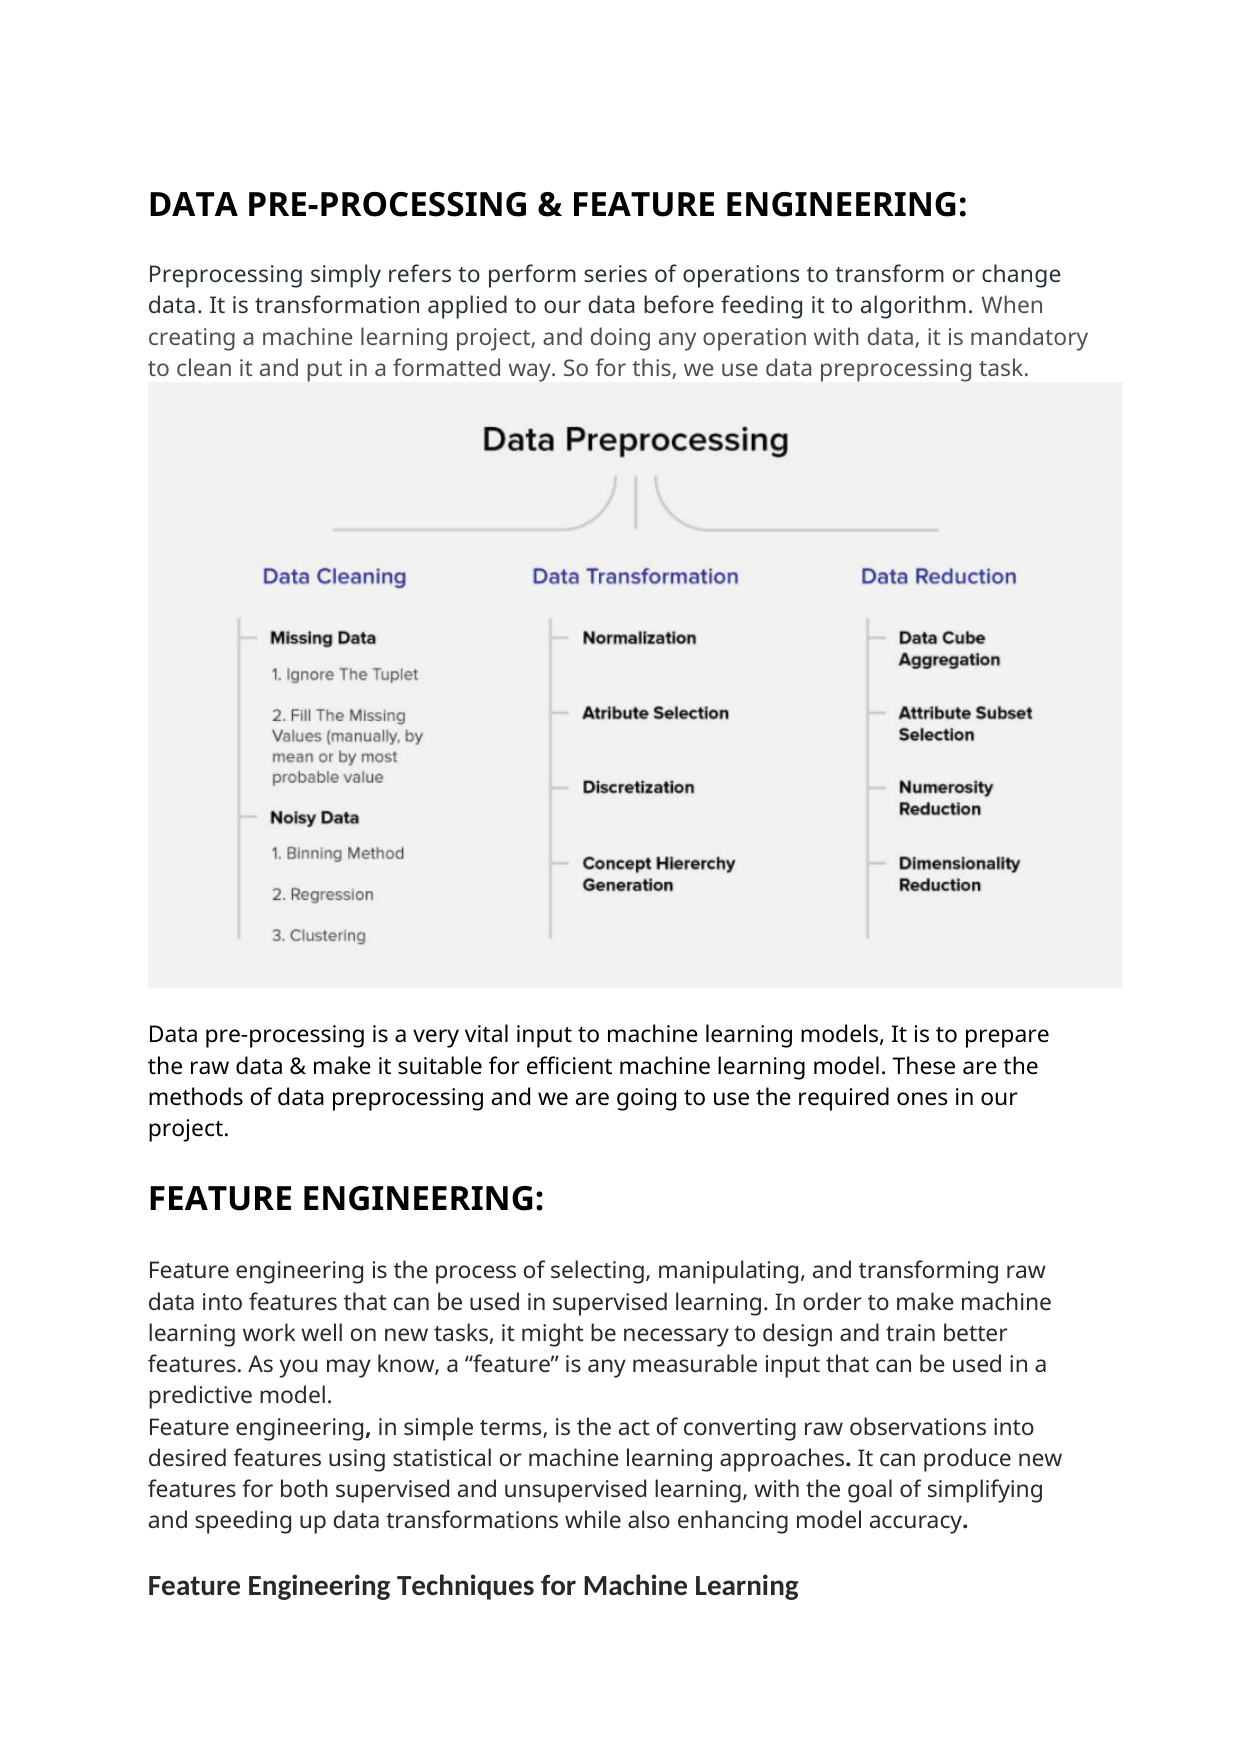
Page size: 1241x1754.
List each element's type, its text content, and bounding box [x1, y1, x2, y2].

text Data pre-processing is a very vital input to machine learning models, It is to prepare the raw data & make it suitable for efficient machine learning model. These are the methods of data preprocessing and we are going to use the required ones in our project. [148, 1018, 1090, 1143]
picture [147, 382, 1123, 988]
text DATA PRE-PROCESSING & FEATURE ENGINEERING: [148, 181, 1090, 227]
text Feature Engineering Techniques for Machine Learning [148, 1567, 1090, 1602]
text Feature engineering is the process of selecting, manipulating, and transforming raw data into features that can be used in supervised learning. In order to make machine learning work well on new tasks, it might be necessary to design and train better features. As you may know, a “feature” is any measurable input that can be used in a predictive model. [333, 1254, 1090, 1410]
text FEATURE ENGINEERING: [148, 1175, 1090, 1220]
